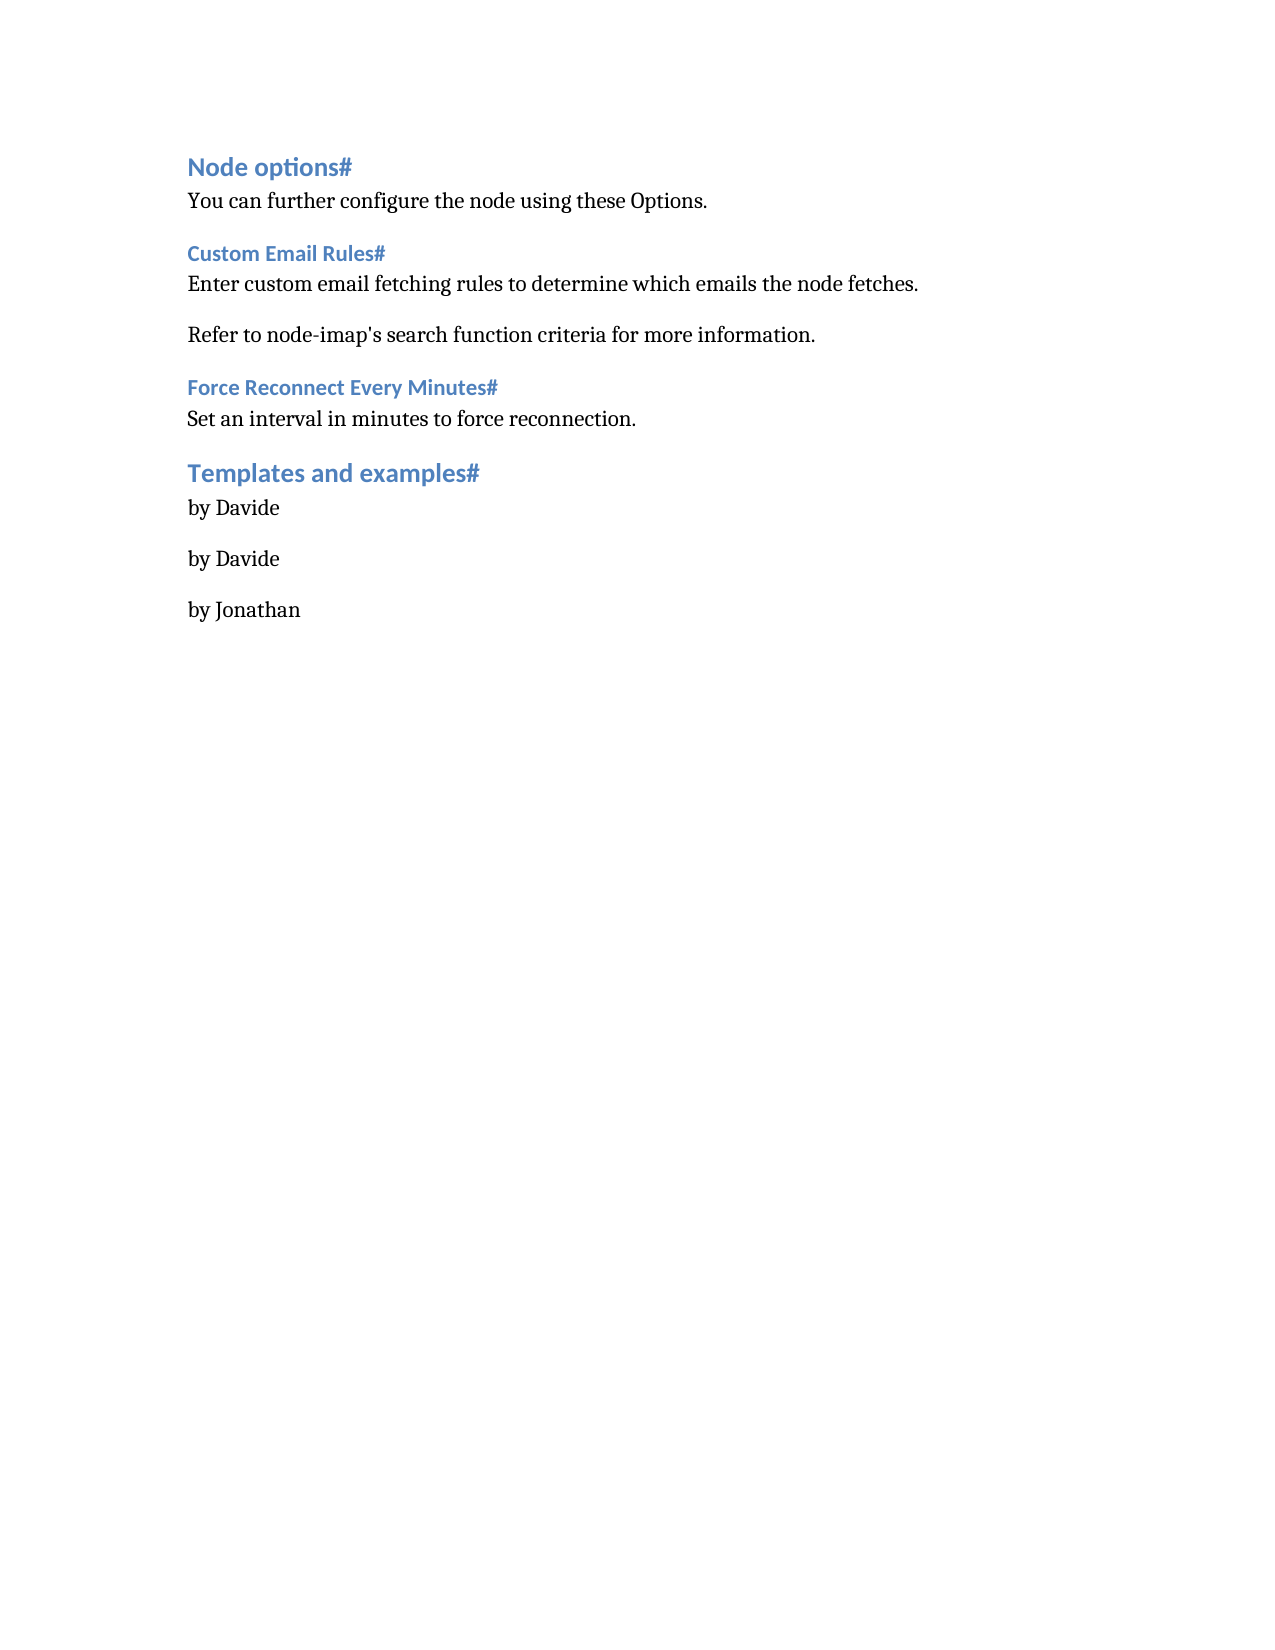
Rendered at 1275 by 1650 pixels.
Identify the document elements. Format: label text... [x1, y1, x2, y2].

text You can further configure the node using these Options. [187, 188, 1087, 214]
text Refer to node-imap's search function criteria for more information. [187, 322, 1087, 348]
subtitle Node options# [187, 150, 1087, 183]
subtitle Force Reconnect Every Minutes# [187, 373, 1087, 401]
text by Jonathan [187, 596, 1087, 623]
subtitle Templates and examples# [187, 456, 1087, 489]
text by Davide [187, 545, 1087, 572]
text Enter custom email fetching rules to determine which emails the node fetches. [187, 271, 1087, 297]
text Set an interval in minutes to force reconnection. [187, 405, 1087, 432]
subtitle Custom Email Rules# [187, 239, 1087, 267]
text by Davide [187, 494, 1087, 521]
